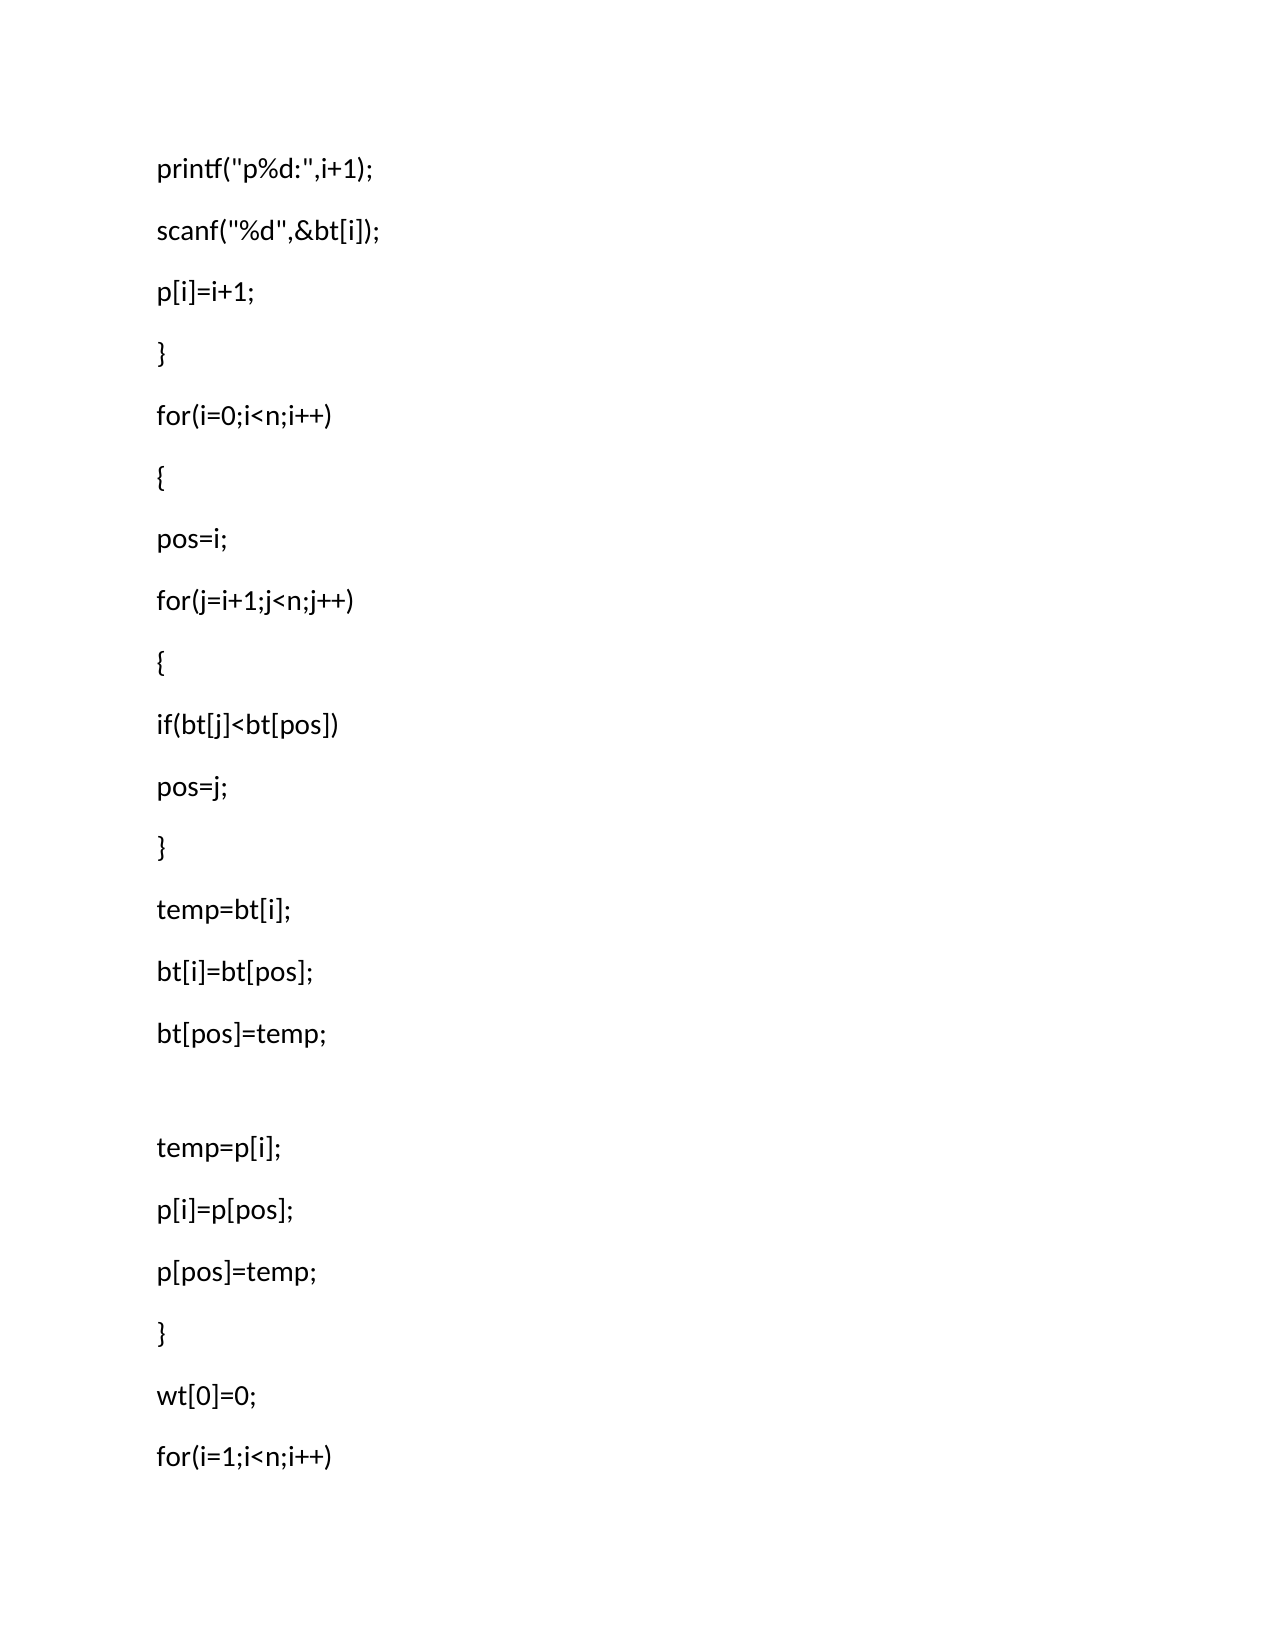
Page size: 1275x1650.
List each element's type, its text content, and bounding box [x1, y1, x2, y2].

text bt[pos]=temp; [150, 1015, 1125, 1050]
text p[i]=i+1; [150, 273, 1125, 309]
text bt[i]=bt[pos]; [150, 953, 1125, 989]
text for(i=1;i<n;i++) [150, 1438, 1125, 1474]
text { [150, 459, 1125, 494]
text } [150, 335, 1125, 371]
text for(i=0;i<n;i++) [150, 397, 1125, 433]
text p[pos]=temp; [150, 1253, 1125, 1289]
text printf("p%d:",i+1); [150, 150, 1125, 186]
text scanf("%d",&bt[i]); [150, 212, 1125, 247]
text { [150, 644, 1125, 680]
text temp=p[i]; [150, 1129, 1125, 1165]
text wt[0]=0; [150, 1377, 1125, 1412]
text pos=j; [150, 768, 1125, 803]
text temp=bt[i]; [150, 891, 1125, 927]
text pos=i; [150, 521, 1125, 556]
text if(bt[j]<bt[pos]) [150, 706, 1125, 742]
text } [150, 1315, 1125, 1351]
text for(j=i+1;j<n;j++) [150, 582, 1125, 618]
text } [150, 829, 1125, 865]
text p[i]=p[pos]; [150, 1191, 1125, 1227]
